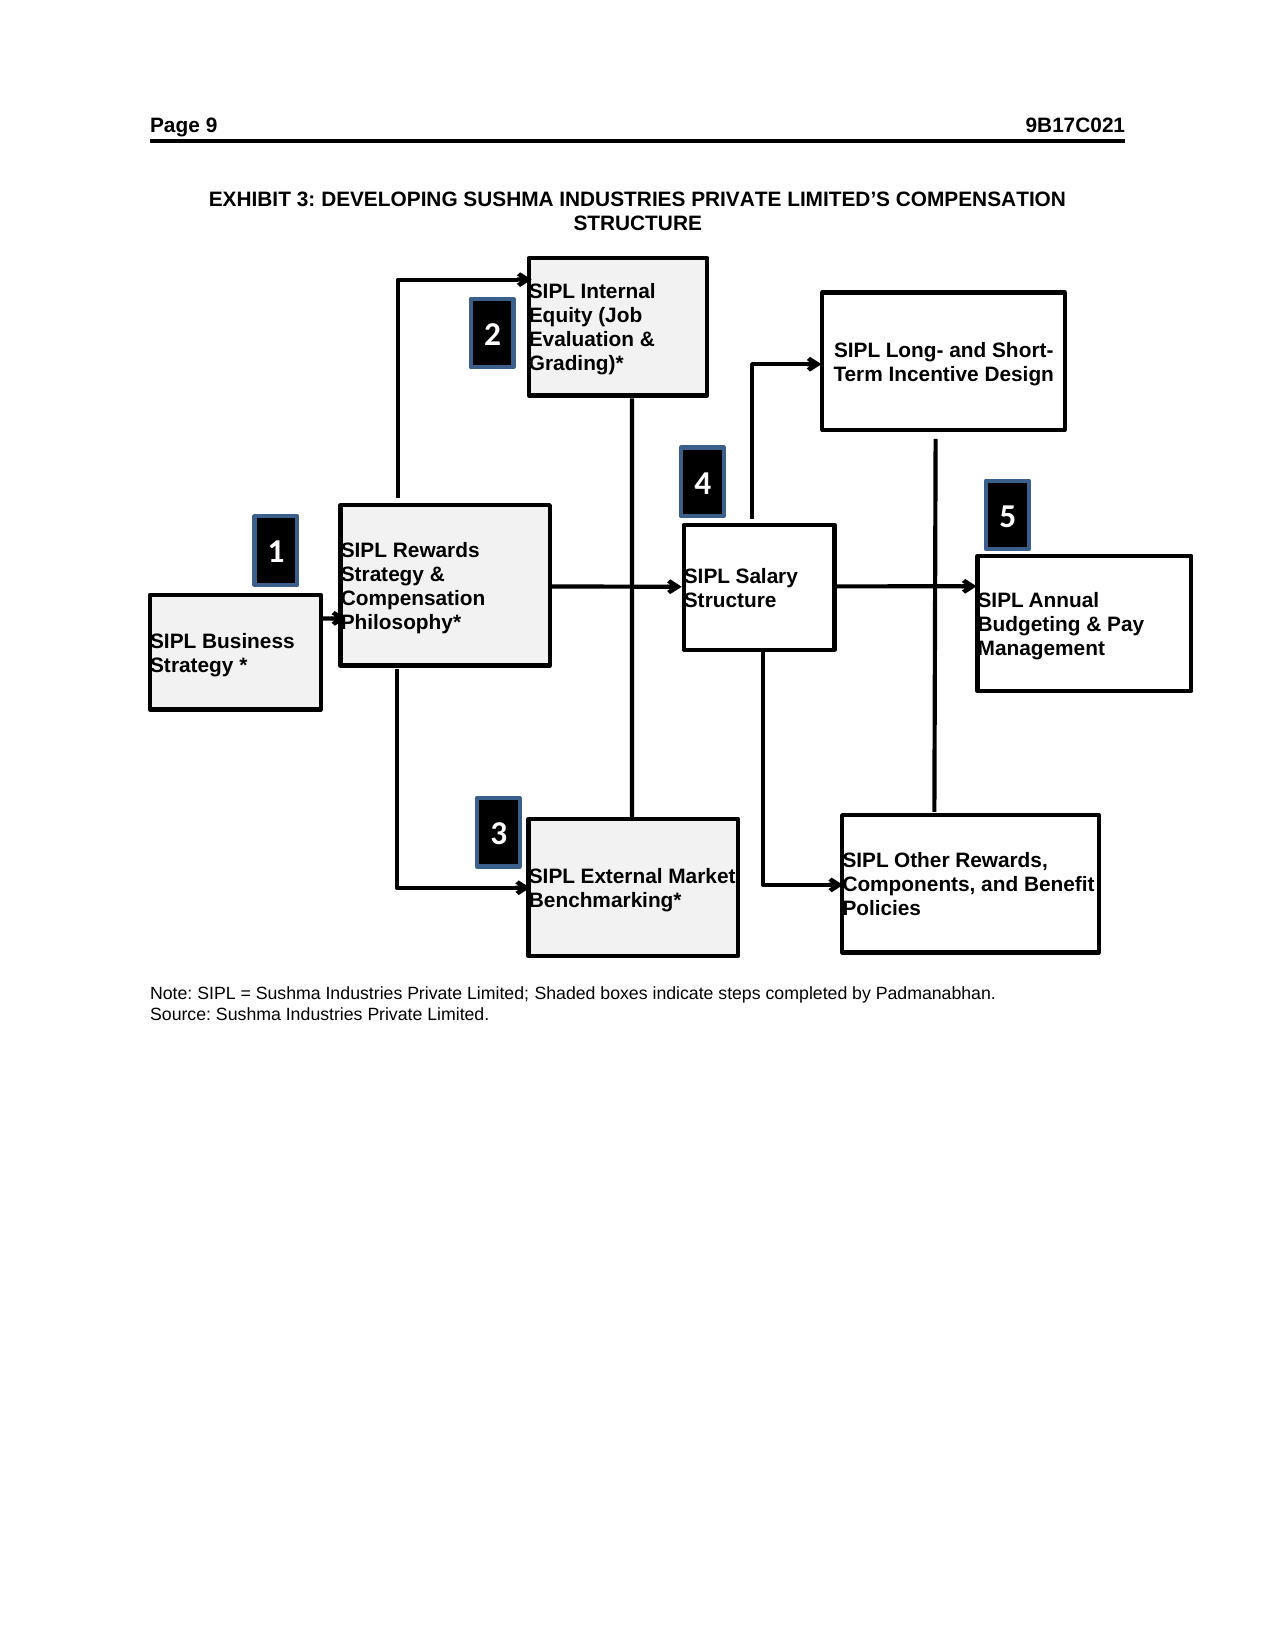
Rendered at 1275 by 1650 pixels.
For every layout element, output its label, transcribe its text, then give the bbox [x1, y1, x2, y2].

text Source: Sushma Industries Private Limited. [150, 1003, 1125, 1024]
subtitle EXHIBIT 3: DEVELOPING Sushma industries private limited’s COMPENSATION STRUCTURE [150, 186, 1125, 234]
text Note: SIPL = Sushma Industries Private Limited; Shaded boxes indicate steps completed by Padmanabhan. [150, 983, 1125, 1003]
